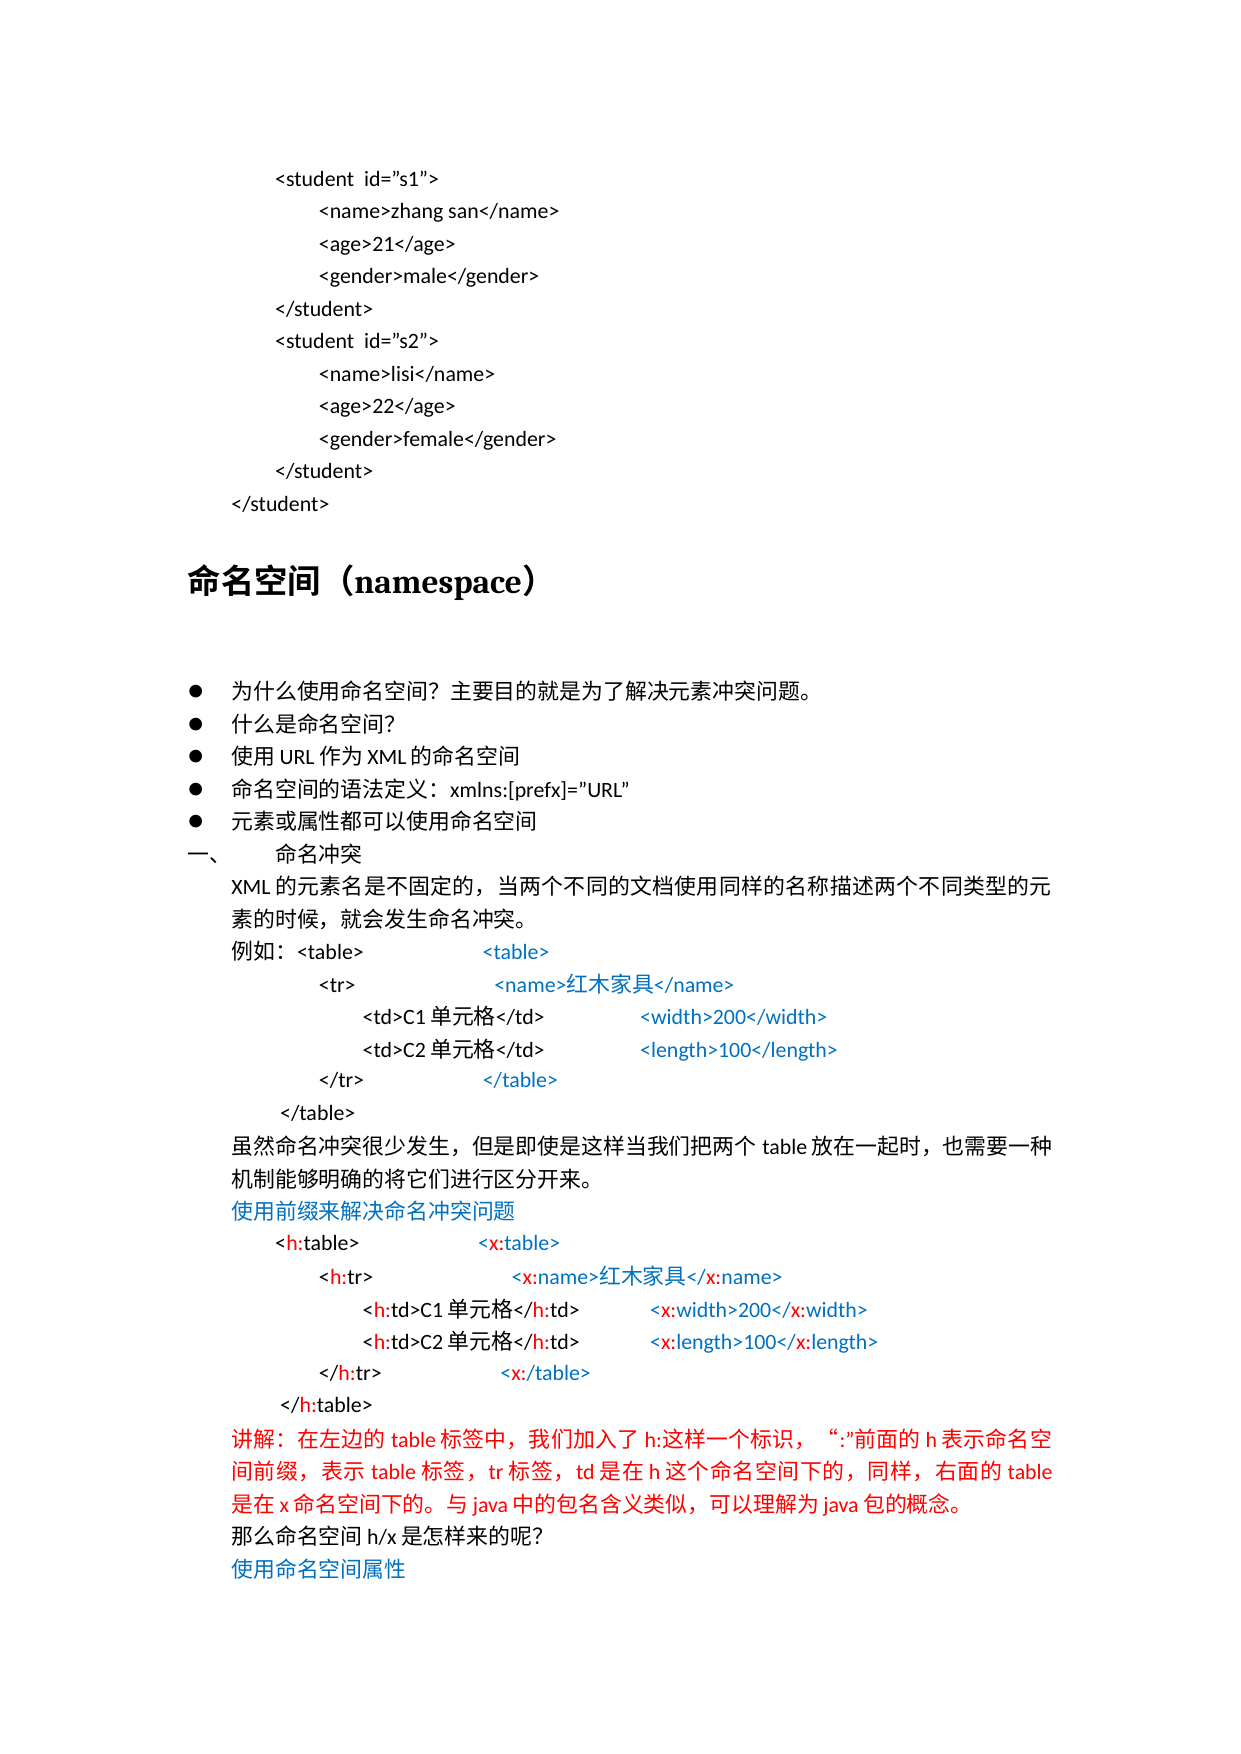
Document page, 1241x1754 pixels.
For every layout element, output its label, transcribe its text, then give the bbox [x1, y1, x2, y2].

list 那么命名空间h/x是怎样来的呢？ [231, 1519, 1053, 1551]
subtitle 命名空间（namespace） [187, 547, 1053, 612]
text </tr> </table> [275, 1064, 1053, 1096]
list 使用URL作为XML的命名空间 [187, 739, 1053, 771]
text <gender>female</gender> [187, 422, 1053, 454]
text <name>lisi</name> [187, 357, 1053, 389]
list XML的元素名是不固定的，当两个不同的文档使用同样的名称描述两个不同类型的元素的时候，就会发生命名冲突。 [231, 869, 1053, 934]
text <age>22</age> [187, 389, 1053, 422]
list 虽然命名冲突很少发生，但是即使是这样当我们把两个table放在一起时，也需要一种机制能够明确的将它们进行区分开来。 [231, 1129, 1053, 1194]
text </h:tr> <x:/table> [275, 1356, 1053, 1389]
list 什么是命名空间？ [187, 706, 1053, 739]
list 命名冲突 [187, 836, 1053, 869]
text <name>zhang san</name> [187, 194, 1053, 227]
list <tr> <name>红木家具</name> [231, 966, 1053, 999]
list <h:td>C2单元格</h:td> <x:length>100</x:length> [319, 1324, 1053, 1356]
text </student> [187, 454, 1053, 487]
text </student> [187, 487, 1053, 519]
list 元素或属性都可以使用命名空间 [187, 804, 1053, 836]
list 例如：<table> <table> [231, 934, 1053, 966]
list 命名空间的语法定义：xmlns:[prefx]=”URL” [187, 771, 1053, 804]
list </h:table> [231, 1389, 1053, 1421]
list <h:td>C1单元格</h:td> <x:width>200</x:width> [319, 1291, 1053, 1324]
text <student id=”s1”> [187, 162, 1053, 194]
list 为什么使用命名空间？主要目的就是为了解决元素冲突问题。 [187, 674, 1053, 706]
list 使用命名空间属性 [231, 1551, 1053, 1584]
text <gender>male</gender> [187, 259, 1053, 292]
list 讲解：在左边的table标签中，我们加入了h:这样一个标识，“:”前面的h表示命名空间前缀，表示table标签，tr标签，td是在h这个命名空间下的，同样，右面的table是在x命名空间下的。与java中的包名含义类似，可以理解为java包的概念。 [231, 1421, 1053, 1519]
list <h:tr> <x:name>红木家具</x:name> [231, 1259, 1053, 1291]
list <td>C1单元格</td> <width>200</width> [319, 999, 1053, 1031]
text <age>21</age> [187, 227, 1053, 259]
text <student id=”s2”> [231, 324, 1053, 357]
list <h:table> <x:table> [231, 1226, 1053, 1259]
list <td>C2单元格</td> <length>100</length> [319, 1031, 1053, 1064]
list </table> [231, 1096, 1053, 1129]
list 使用前缀来解决命名冲突问题 [231, 1194, 1053, 1226]
text </student> [187, 292, 1053, 324]
